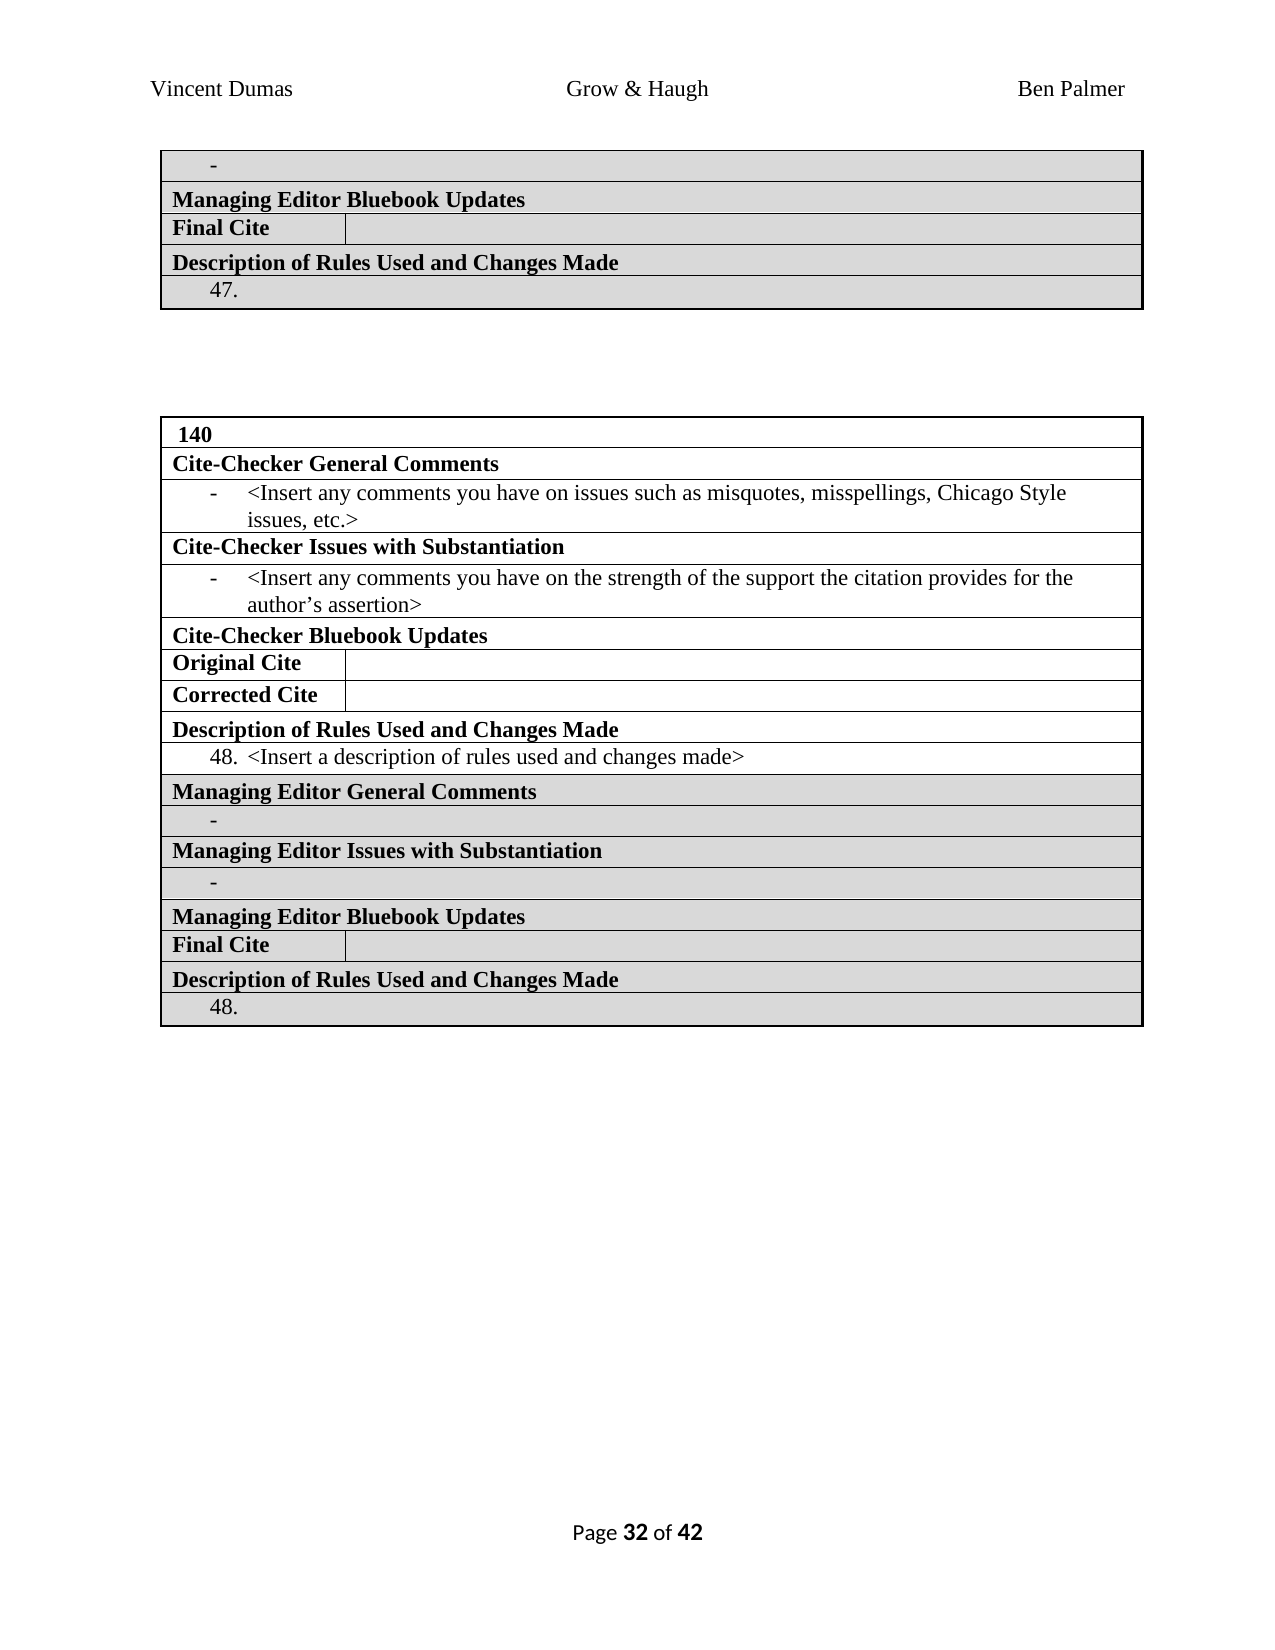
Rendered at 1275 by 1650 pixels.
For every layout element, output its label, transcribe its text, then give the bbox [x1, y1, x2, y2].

table_cell Description of Rules Used and Changes Made [162, 962, 1141, 992]
table_cell Managing Editor General Comments [162, 775, 1141, 805]
table_cell [162, 868, 1141, 898]
table_cell [346, 931, 1141, 961]
table_cell [162, 993, 1141, 1025]
table_cell Managing Editor Issues with Substantiation [162, 837, 1141, 867]
table_cell [162, 806, 1141, 836]
table_cell Final Cite [162, 214, 345, 244]
table_cell [162, 276, 1141, 308]
table_cell Cite-Checker General Comments [162, 448, 1141, 478]
table_cell <Insert a description of rules used and changes made> [162, 743, 1141, 773]
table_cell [162, 245, 1141, 275]
table_header 140 [162, 418, 1141, 447]
table_cell Final Cite [162, 931, 345, 961]
table_cell Managing Editor Bluebook Updates [162, 182, 1141, 212]
table_cell [162, 151, 1141, 181]
table_cell <Insert any comments you have on the strength of the support the citation provides for the author’s assertion> [162, 565, 1141, 617]
table_cell Corrected Cite [162, 681, 345, 711]
table_cell [346, 650, 1141, 680]
table_cell Description of Rules Used and Changes Made [162, 712, 1141, 742]
table_cell Managing Editor Bluebook Updates [162, 900, 1141, 930]
table_cell [346, 681, 1141, 711]
table_cell Cite-Checker Issues with Substantiation [162, 533, 1141, 563]
table_cell Original Cite [162, 650, 345, 680]
table_cell Cite-Checker Bluebook Updates [162, 618, 1141, 648]
table_cell <Insert any comments you have on issues such as misquotes, misspellings, Chicago Style issues, etc.> [162, 480, 1141, 532]
table_cell [346, 214, 1141, 244]
